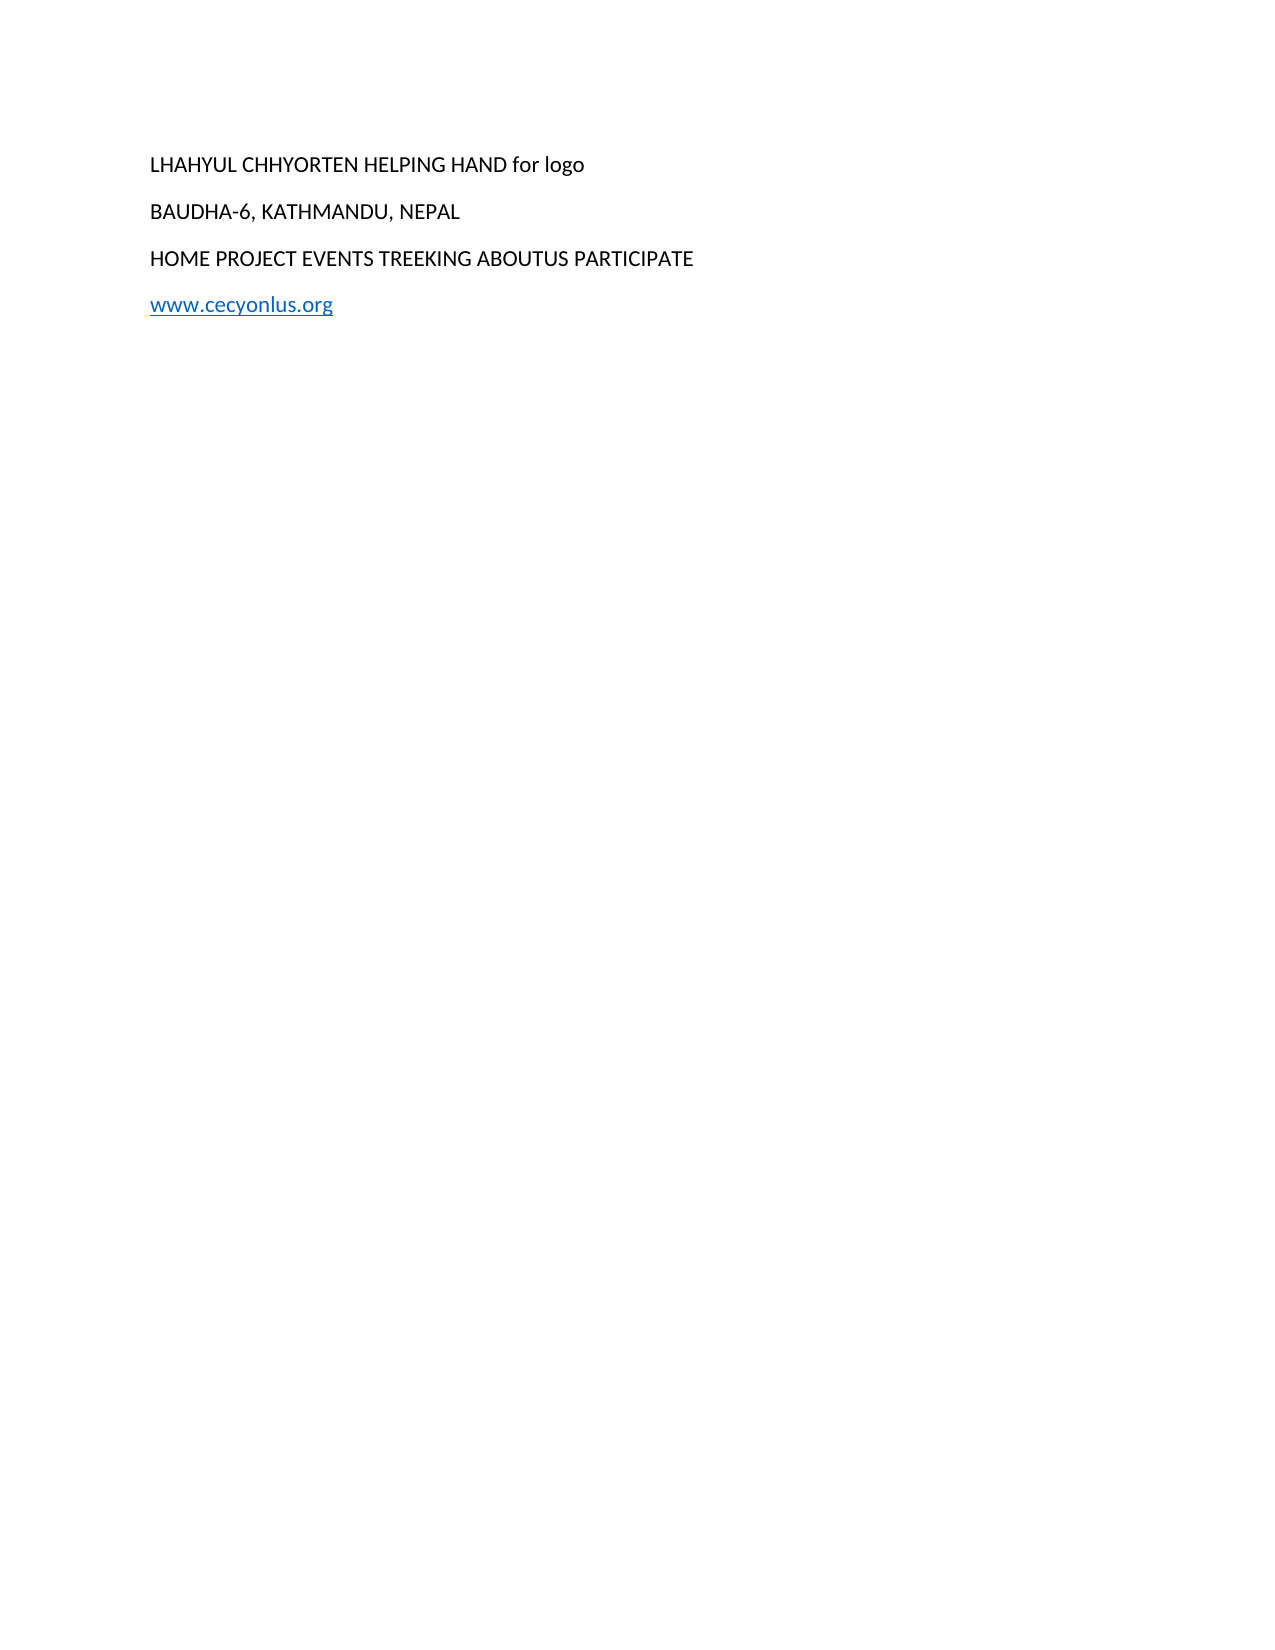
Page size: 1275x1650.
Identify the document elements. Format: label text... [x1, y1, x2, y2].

text www.cecyonlus.org [150, 291, 1125, 319]
text BAUDHA-6, KATHMANDU, NEPAL [150, 197, 1125, 225]
text LHAHYUL CHHYORTEN HELPING HAND for logo [150, 150, 1125, 178]
text HOME PROJECT EVENTS TREEKING ABOUTUS PARTICIPATE [150, 244, 1125, 272]
